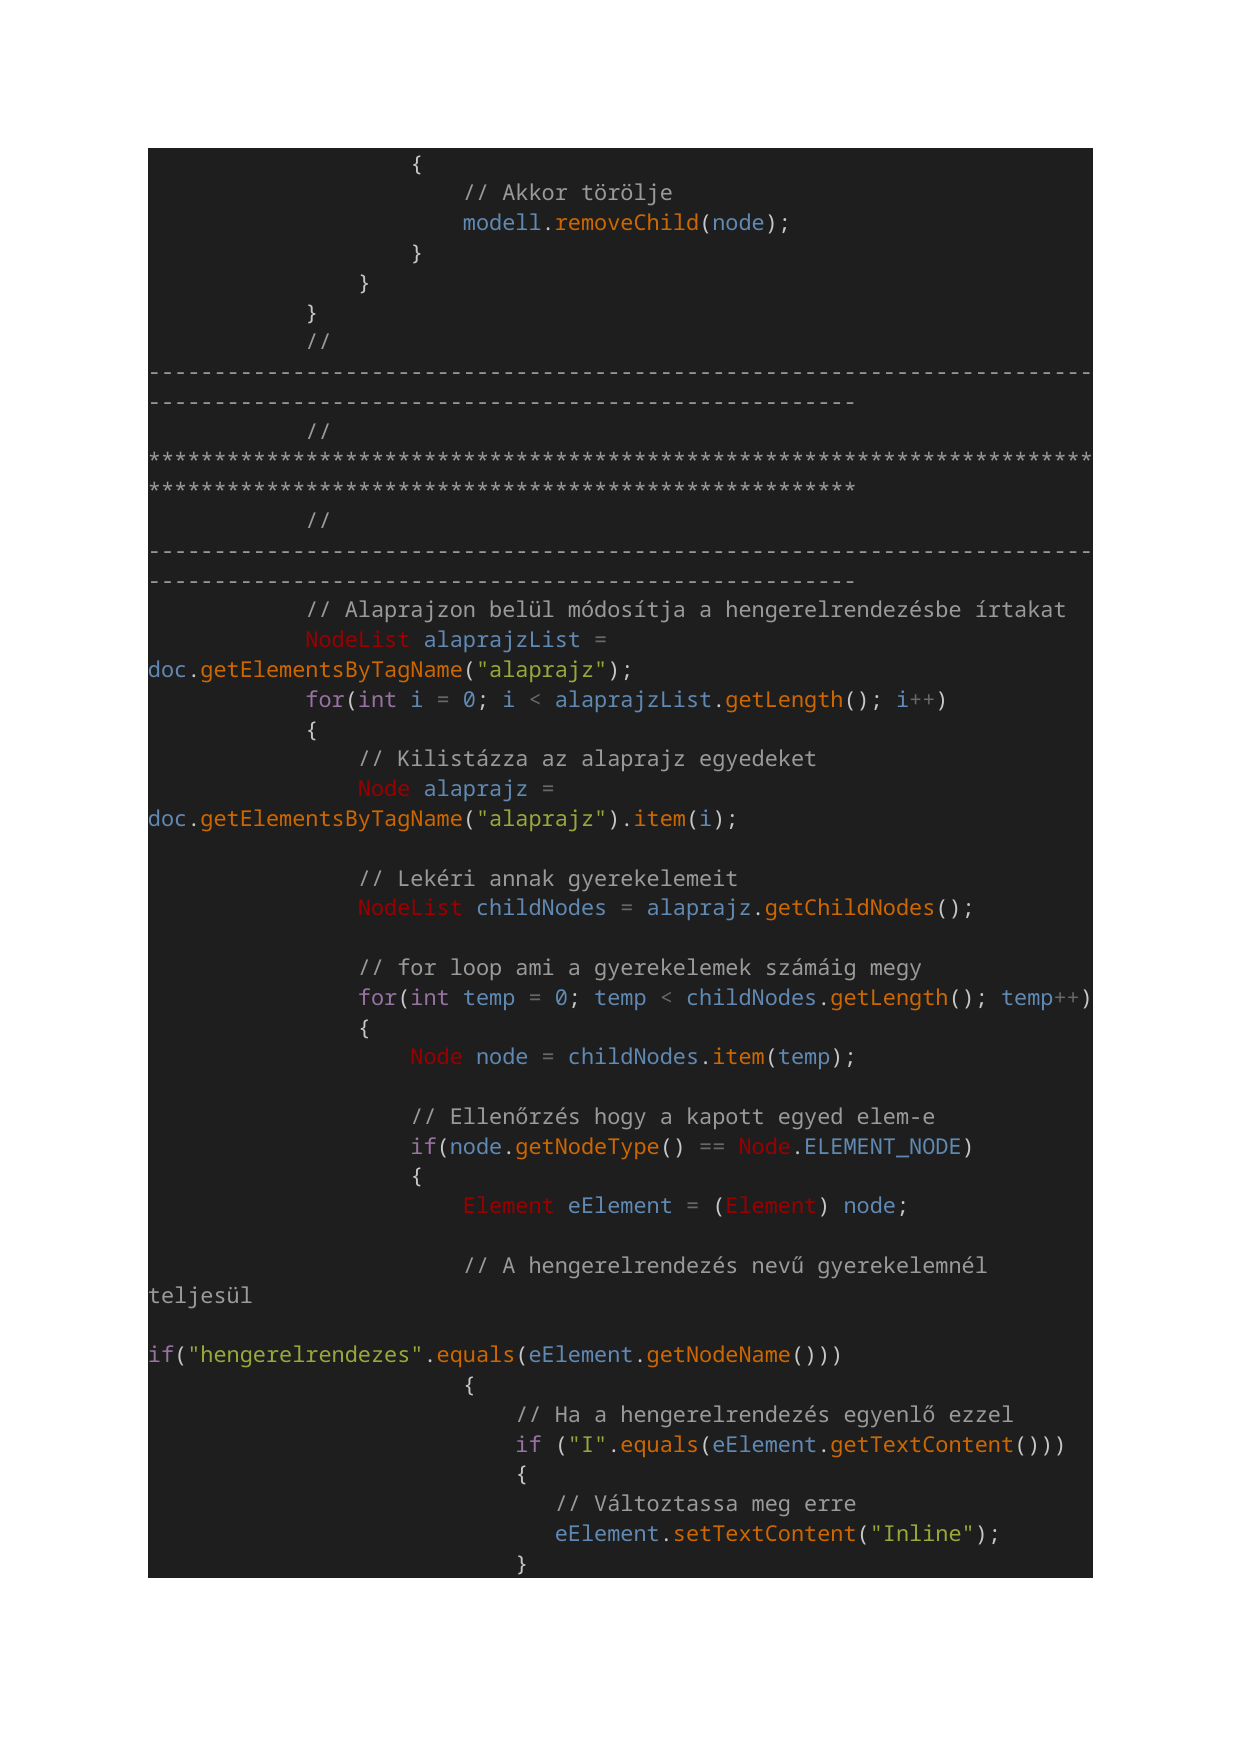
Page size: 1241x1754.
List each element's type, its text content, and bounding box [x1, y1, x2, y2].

text for(int temp = 0; temp < childNodes.getLength(); temp++) [148, 982, 1093, 1012]
text Node alaprajz = doc.getElementsByTagName("alaprajz").item(i); [148, 773, 1093, 833]
text { [148, 148, 1093, 177]
text // Akkor törölje [148, 177, 1093, 207]
text // Kilistázza az alaprajz egyedeket [148, 743, 1093, 773]
text // Ha a hengerelrendezés egyenlő ezzel [148, 1399, 1093, 1429]
text // A hengerelrendezés nevű gyerekelemnél teljesül [148, 1250, 1093, 1309]
text // for loop ami a gyerekelemek számáig megy [148, 952, 1093, 982]
text } [148, 1548, 1093, 1578]
text // ------------------------------------------------------------------------------------------------------------------------------ [148, 326, 1093, 416]
text { [148, 1458, 1093, 1488]
text { [148, 1369, 1093, 1399]
text NodeList childNodes = alaprajz.getChildNodes(); [148, 892, 1093, 922]
text // Alaprajzon belül módosítja a hengerelrendezésbe írtakat [148, 594, 1093, 624]
text } [148, 297, 1093, 326]
text modell.removeChild(node); [148, 207, 1093, 237]
text eElement.setTextContent("Inline"); [148, 1518, 1093, 1548]
text { [148, 1161, 1093, 1190]
text if("hengerelrendezes".equals(eElement.getNodeName())) [148, 1309, 1093, 1369]
text } [148, 267, 1093, 297]
text Node node = childNodes.item(temp); [148, 1041, 1093, 1071]
text NodeList alaprajzList = doc.getElementsByTagName("alaprajz"); [148, 624, 1093, 684]
text Element eElement = (Element) node; [148, 1190, 1093, 1220]
text { [148, 1012, 1093, 1041]
text // ------------------------------------------------------------------------------------------------------------------------------ [148, 505, 1093, 594]
text // Lekéri annak gyerekelemeit [148, 863, 1093, 892]
text // Ellenőrzés hogy a kapott egyed elem-e [148, 1101, 1093, 1131]
text for(int i = 0; i < alaprajzList.getLength(); i++) [148, 684, 1093, 714]
text } [148, 237, 1093, 267]
text if(node.getNodeType() == Node.ELEMENT_NODE) [148, 1131, 1093, 1161]
text { [148, 714, 1093, 743]
text // ****************************************************************************************************************************** [148, 416, 1093, 505]
text if ("I".equals(eElement.getTextContent())) [148, 1429, 1093, 1458]
text // Változtassa meg erre [148, 1488, 1093, 1518]
